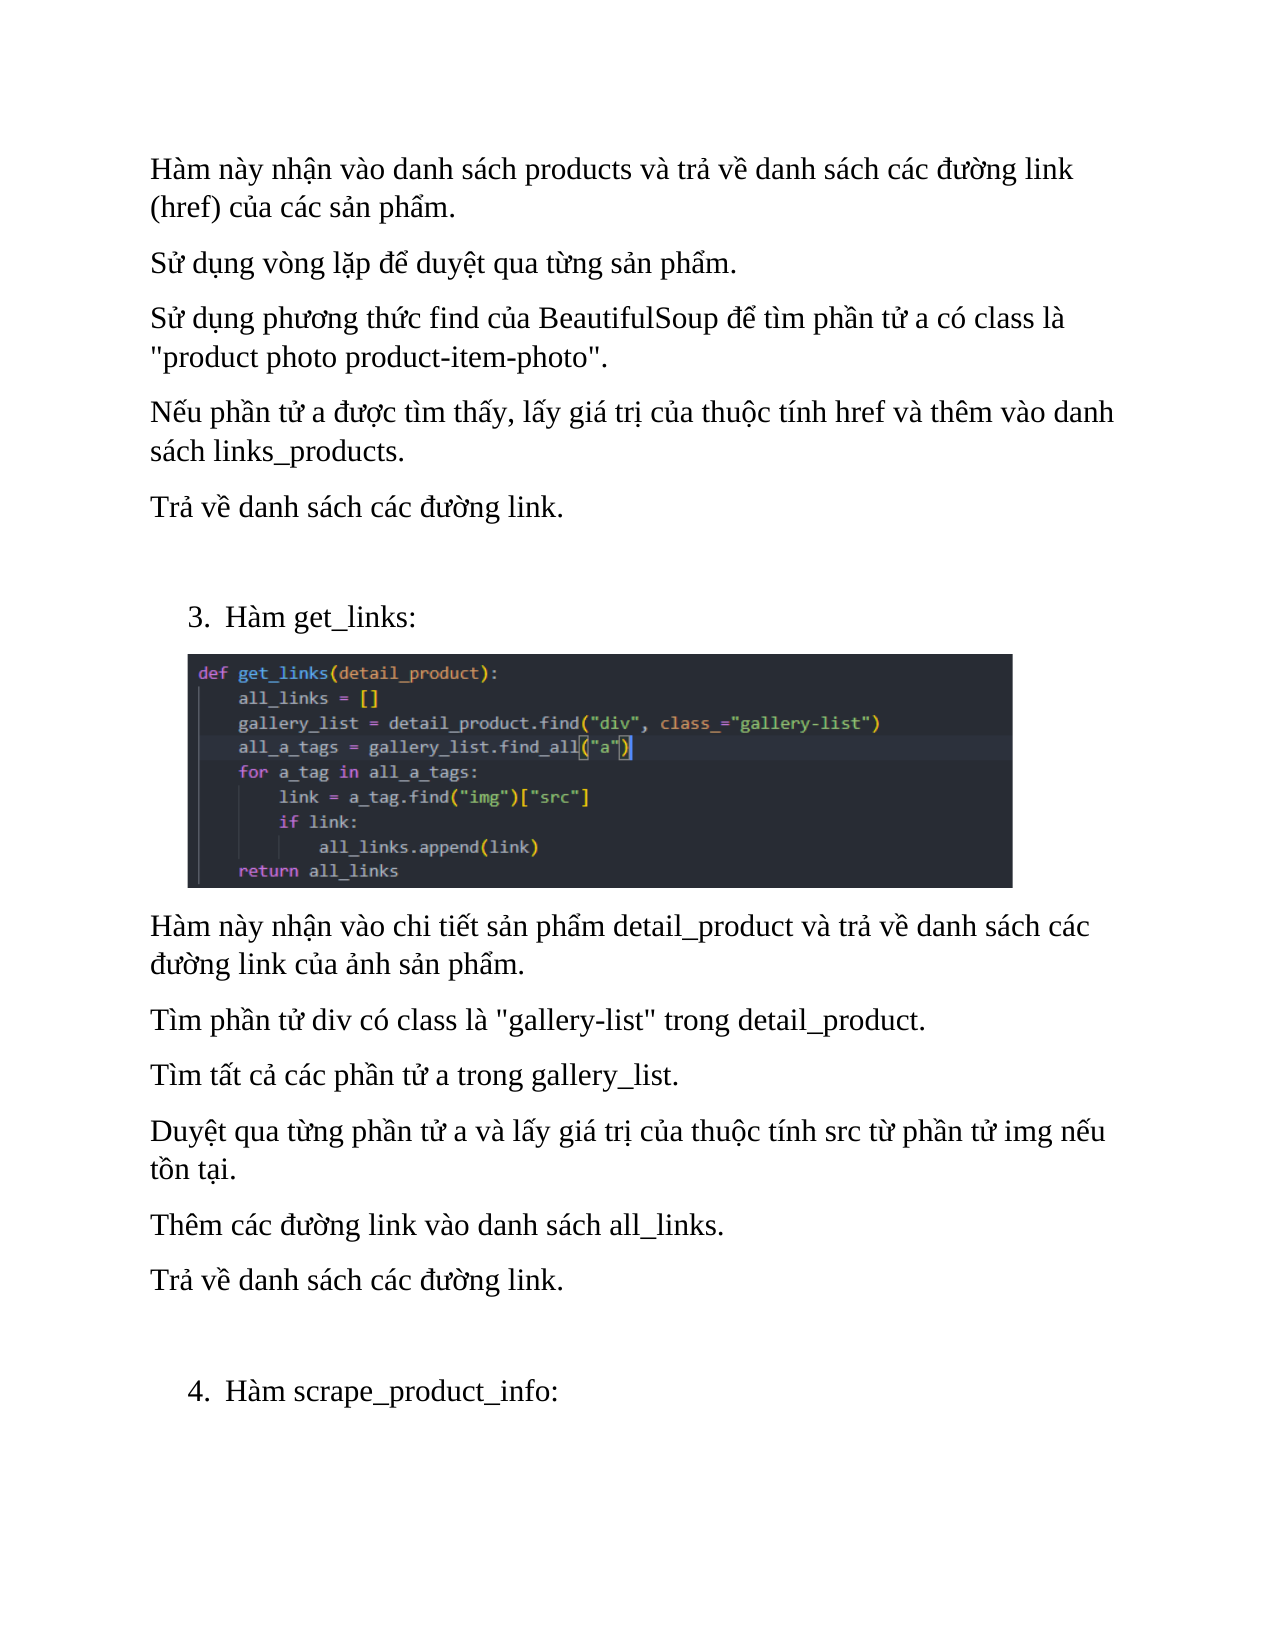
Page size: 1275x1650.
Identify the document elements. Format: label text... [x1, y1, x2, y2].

text Trả về danh sách các đường link. [150, 488, 1125, 524]
text Tìm phần tử div có class là "gallery-list" trong detail_product. [150, 1001, 1125, 1037]
text Thêm các đường link vào danh sách all_links. [150, 1206, 1125, 1242]
text Sử dụng vòng lặp để duyệt qua từng sản phẩm. [150, 244, 1125, 280]
text Hàm này nhận vào chi tiết sản phẩm detail_product và trả về danh sách các đường link của ảnh sản phẩm. [150, 907, 1125, 981]
list Hàm get_links: [187, 599, 1125, 635]
list Hàm scrape_product_info: [187, 1372, 1125, 1408]
text Tìm tất cả các phần tử a trong gallery_list. [150, 1056, 1125, 1092]
picture [187, 654, 1013, 888]
text Nếu phần tử a được tìm thấy, lấy giá trị của thuộc tính href và thêm vào danh sách links_products. [150, 394, 1125, 468]
text Trả về danh sách các đường link. [150, 1261, 1125, 1297]
text Duyệt qua từng phần tử a và lấy giá trị của thuộc tính src từ phần tử img nếu tồn tại. [150, 1112, 1125, 1186]
text Hàm này nhận vào danh sách products và trả về danh sách các đường link (href) của các sản phẩm. [150, 150, 1125, 225]
text Sử dụng phương thức find của BeautifulSoup để tìm phần tử a có class là "product photo product-item-photo". [150, 299, 1125, 374]
